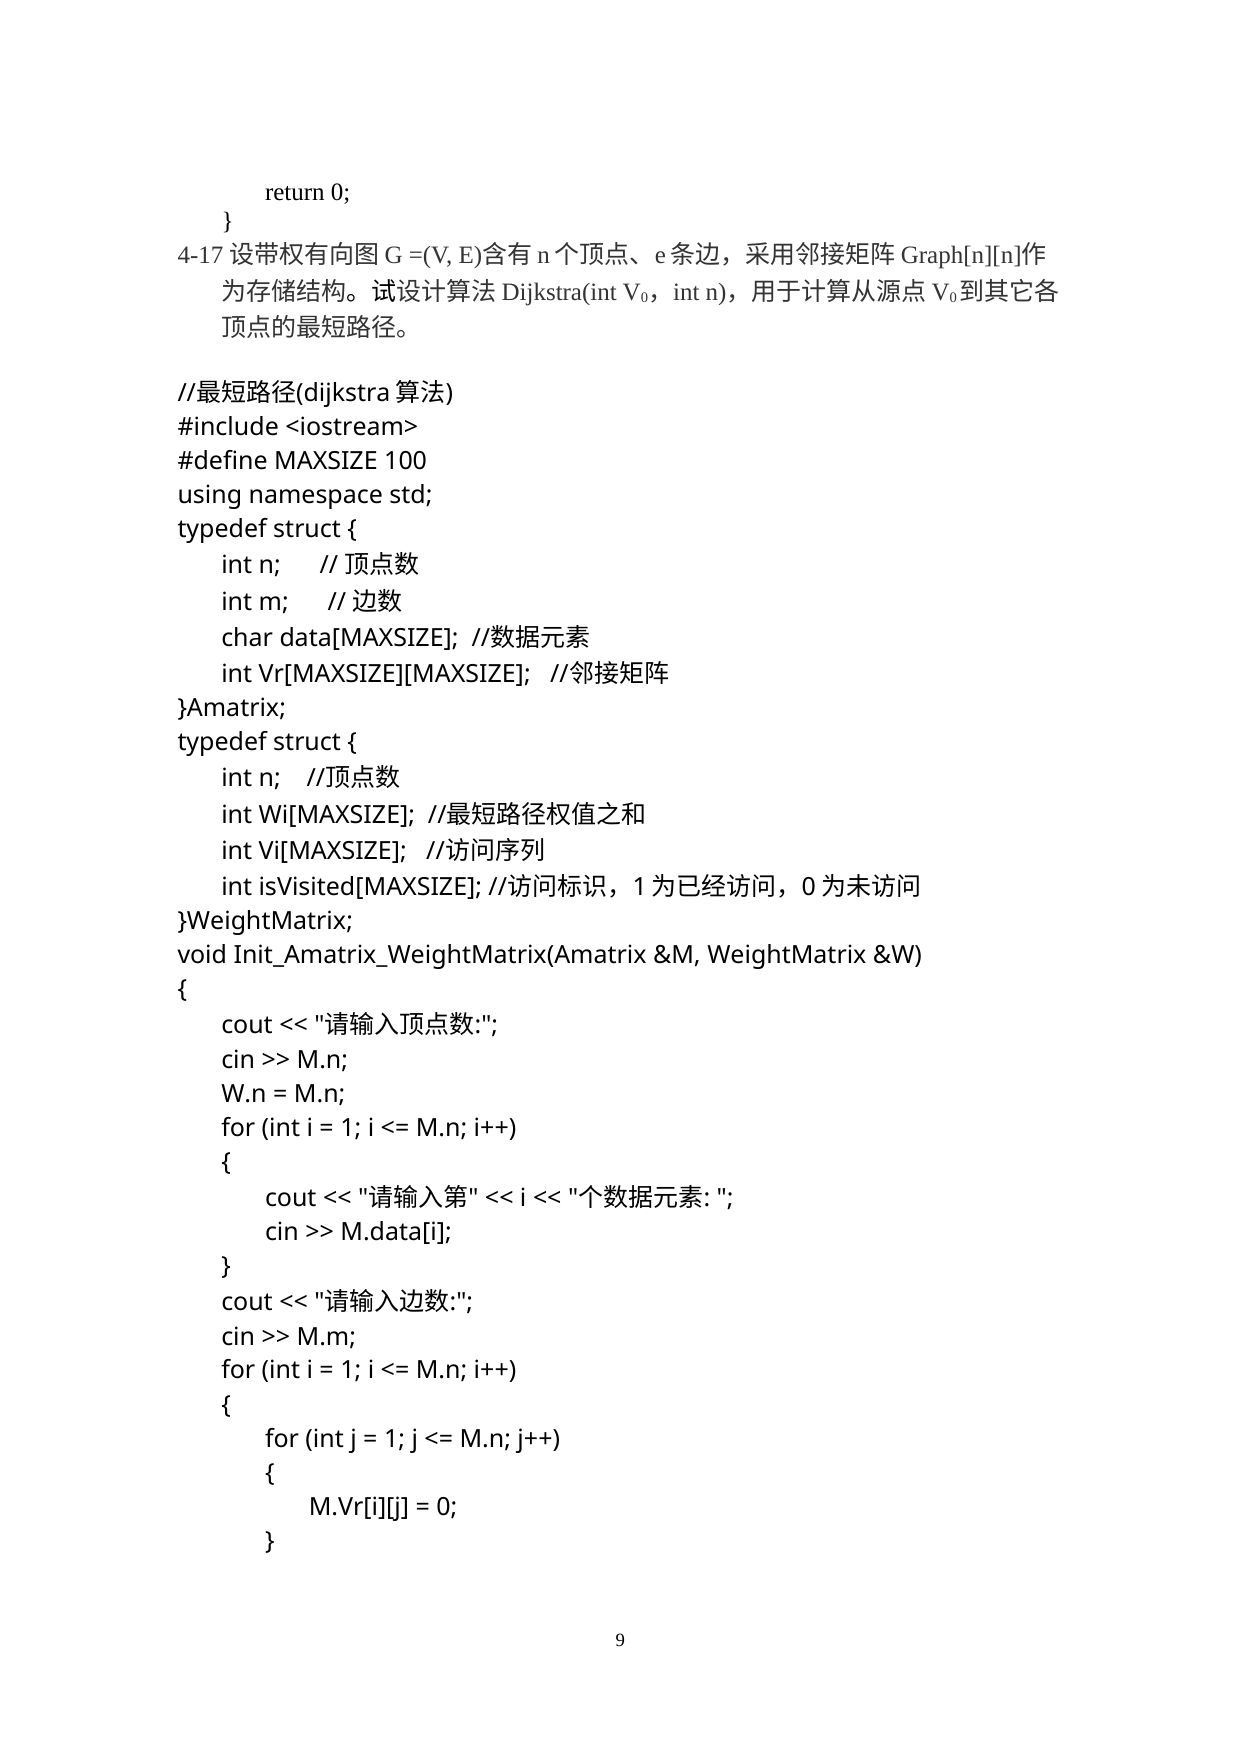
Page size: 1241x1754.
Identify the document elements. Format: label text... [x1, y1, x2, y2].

text for (int j = 1; j <= M.n; j++) [177, 1420, 1063, 1454]
text #include <iostream> [177, 408, 1063, 442]
text int Wi[MAXSIZE]; //最短路径权值之和 [177, 794, 1063, 830]
text { [177, 971, 1063, 1005]
text cout << "请输入边数:"; [177, 1282, 1063, 1318]
text { [177, 1454, 1063, 1488]
text 4-17 设带权有向图G =(V, E)含有n个顶点、e条边，采用邻接矩阵Graph[n][n]作为存储结构。试设计算法Dijkstra(int V0，int n)，用于计算从源点V0到其它各顶点的最短路径。 [177, 235, 1063, 343]
text cin >> M.m; [177, 1318, 1063, 1352]
text typedef struct { [177, 511, 1063, 545]
text for (int i = 1; i <= M.n; i++) [177, 1109, 1063, 1143]
text #define MAXSIZE 100 [177, 442, 1063, 477]
text cin >> M.n; [177, 1041, 1063, 1075]
text typedef struct { [177, 724, 1063, 758]
text void Init_Amatrix_WeightMatrix(Amatrix &M, WeightMatrix &W) [177, 937, 1063, 971]
text int Vr[MAXSIZE][MAXSIZE]; //邻接矩阵 [177, 653, 1063, 690]
text cout << "请输入第" << i << "个数据元素: "; [177, 1177, 1063, 1214]
text M.Vr[i][j] = 0; [177, 1488, 1063, 1522]
text } [177, 1248, 1063, 1282]
text }Amatrix; [177, 690, 1063, 724]
text { [177, 1143, 1063, 1177]
text { [177, 1386, 1063, 1420]
text //最短路径(dijkstra算法) [177, 372, 1063, 408]
text using namespace std; [177, 477, 1063, 511]
text W.n = M.n; [177, 1075, 1063, 1109]
text int n; // 顶点数 [177, 545, 1063, 581]
text cout << "请输入顶点数:"; [177, 1005, 1063, 1041]
text return 0; [221, 177, 1063, 206]
text for (int i = 1; i <= M.n; i++) [177, 1352, 1063, 1386]
text char data[MAXSIZE]; //数据元素 [177, 617, 1063, 653]
text int m; // 边数 [177, 581, 1063, 617]
text }WeightMatrix; [177, 903, 1063, 937]
text } [177, 1522, 1063, 1557]
text int n; //顶点数 [177, 758, 1063, 794]
text int Vi[MAXSIZE]; //访问序列 [177, 830, 1063, 867]
text } [221, 206, 1063, 235]
text int isVisited[MAXSIZE]; //访问标识，1为已经访问，0为未访问 [177, 867, 1063, 903]
text cin >> M.data[i]; [177, 1214, 1063, 1248]
